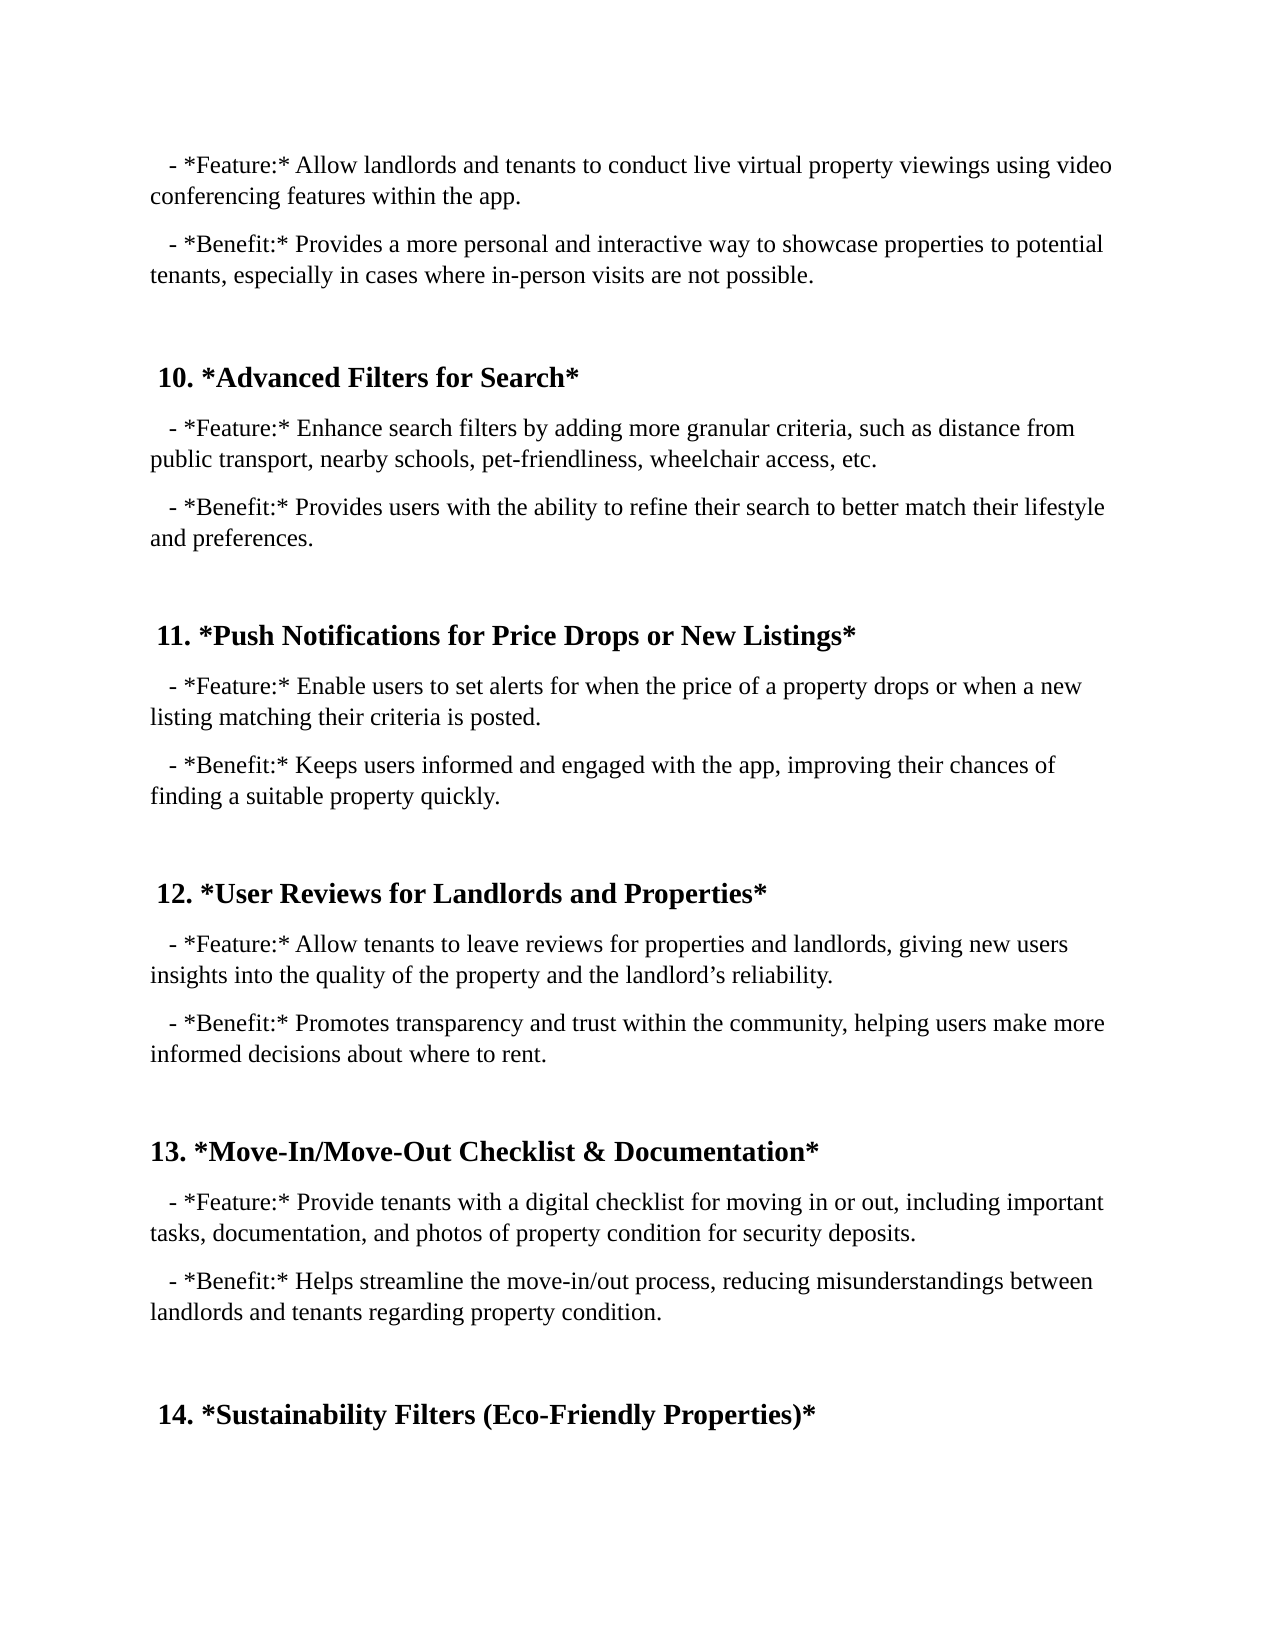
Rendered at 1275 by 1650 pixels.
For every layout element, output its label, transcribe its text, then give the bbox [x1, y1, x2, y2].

text 10. *Advanced Filters for Search* [150, 360, 1125, 394]
text - *Benefit:* Helps streamline the move-in/out process, reducing misunderstandings between landlords and tenants regarding property condition. [150, 1266, 1125, 1326]
text - *Feature:* Allow tenants to leave reviews for properties and landlords, giving new users insights into the quality of the property and the landlord’s reliability. [150, 929, 1125, 989]
text - *Feature:* Enhance search filters by adding more granular criteria, such as distance from public transport, nearby schools, pet-friendliness, wheelchair access, etc. [150, 413, 1125, 473]
text - *Feature:* Provide tenants with a digital checklist for moving in or out, including important tasks, documentation, and photos of property condition for security deposits. [150, 1187, 1125, 1247]
text 11. *Push Notifications for Price Drops or New Listings* [150, 618, 1125, 652]
text - *Feature:* Allow landlords and tenants to conduct live virtual property viewings using video conferencing features within the app. [150, 150, 1125, 210]
text - *Benefit:* Provides a more personal and interactive way to showcase properties to potential tenants, especially in cases where in-person visits are not possible. [150, 229, 1125, 288]
text - *Benefit:* Keeps users informed and engaged with the app, improving their chances of finding a suitable property quickly. [150, 750, 1125, 810]
text - *Benefit:* Promotes transparency and trust within the community, helping users make more informed decisions about where to rent. [150, 1008, 1125, 1068]
text 12. *User Reviews for Landlords and Properties* [150, 876, 1125, 910]
text 13. *Move-In/Move-Out Checklist & Documentation* [150, 1134, 1125, 1168]
text - *Feature:* Enable users to set alerts for when the price of a property drops or when a new listing matching their criteria is posted. [150, 671, 1125, 731]
text 14. *Sustainability Filters (Eco-Friendly Properties)* [150, 1397, 1125, 1431]
text - *Benefit:* Provides users with the ability to refine their search to better match their lifestyle and preferences. [150, 492, 1125, 552]
